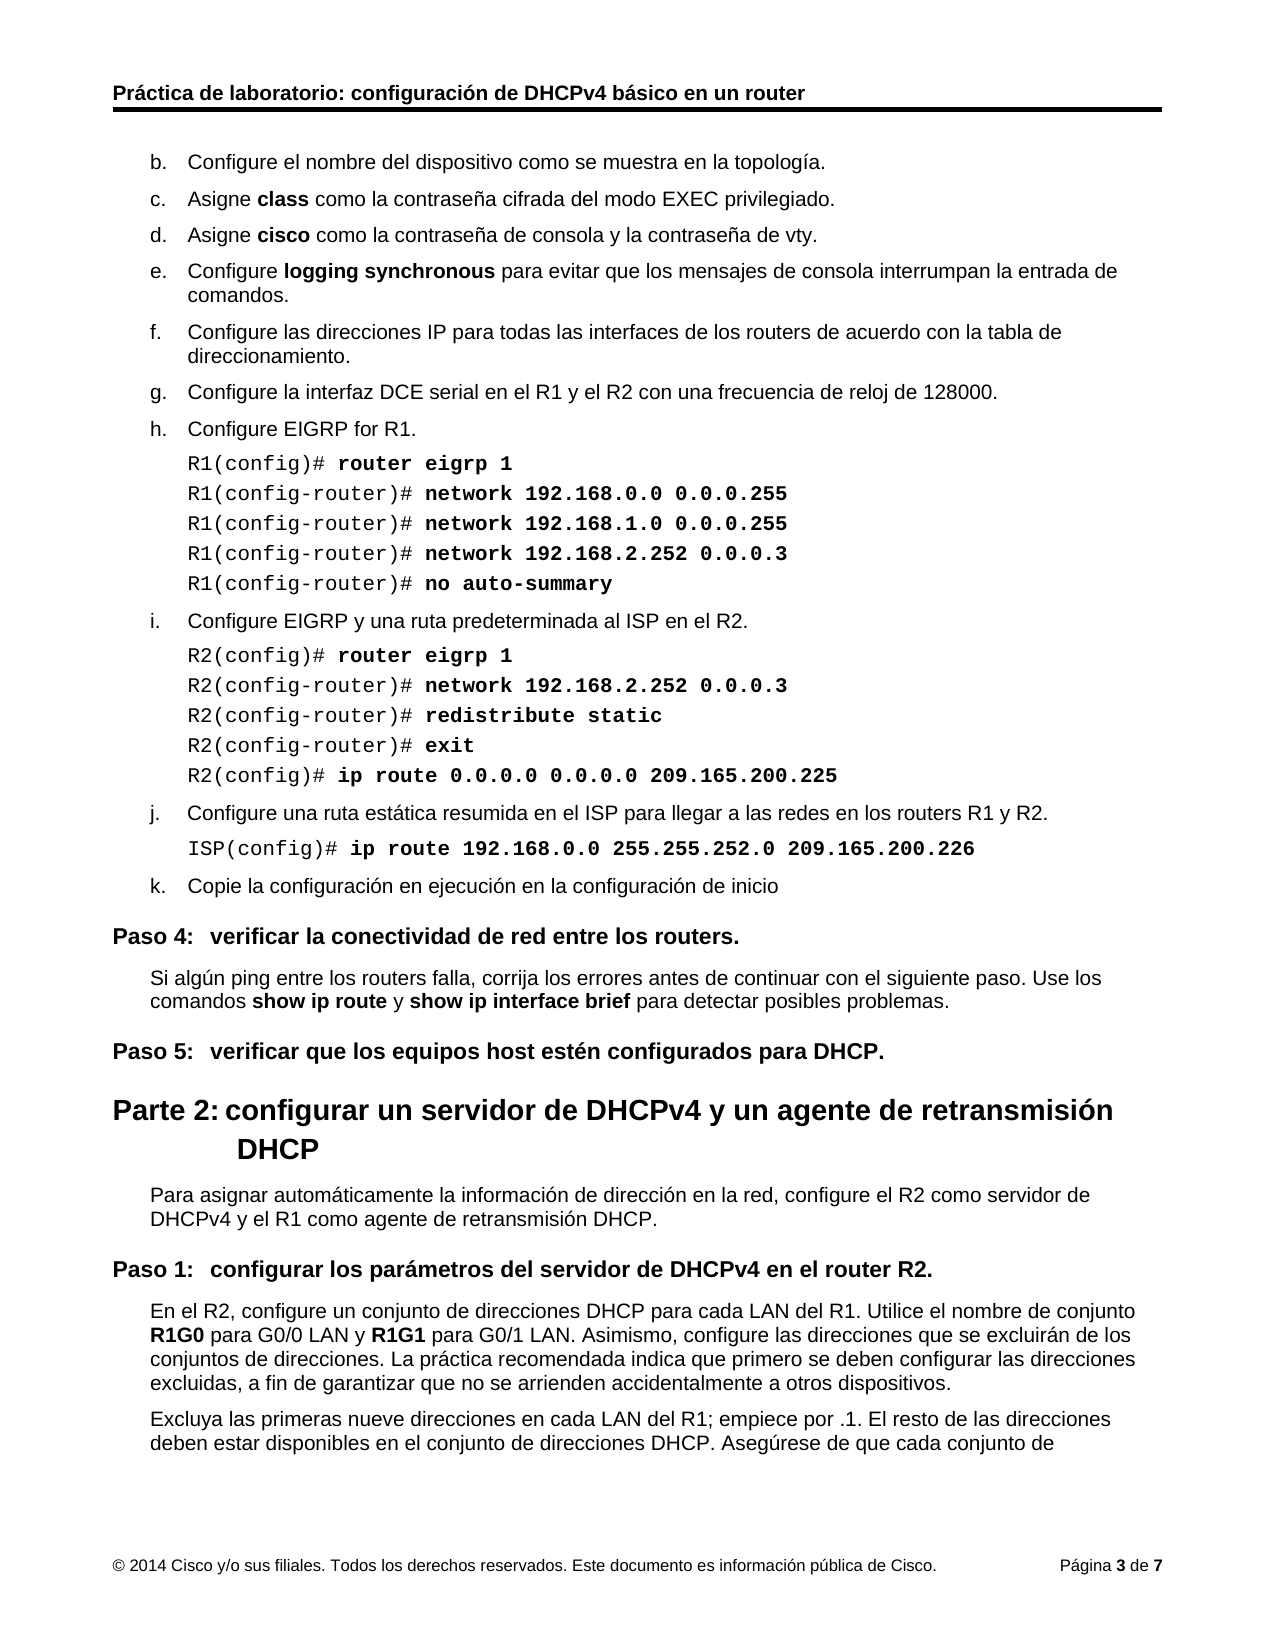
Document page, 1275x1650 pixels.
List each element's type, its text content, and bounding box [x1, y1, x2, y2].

text Configure la interfaz DCE serial en el R1 y el R2 con una frecuencia de reloj de 128000. [150, 380, 1162, 404]
text Configure EIGRP for R1. [150, 417, 1162, 441]
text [150, 1407, 1162, 1455]
text R1(config)# router eigrp 1 [187, 453, 1162, 477]
text Copie la configuración en ejecución en la configuración de inicio [150, 874, 1162, 898]
text verificar la conectividad de red entre los routers. [112, 923, 1162, 949]
text Configure el nombre del dispositivo como se muestra en la topología. [150, 150, 1162, 174]
text Configure una ruta estática resumida en el ISP para llegar a las redes en los routers R1 y R2. [150, 801, 1162, 825]
text configurar los parámetros del servidor de DHCPv4 en el router R2. [112, 1256, 1162, 1282]
text En el R2, configure un conjunto de direcciones DHCP para cada LAN del R1. Utilice el nombre de conjunto R1G0 para G0/0 LAN y R1G1 para G0/1 LAN. Asimismo, configure las direcciones que se excluirán de los conjuntos de direcciones. La práctica recomendada indica que primero se deben configurar las direcciones excluidas, a fin de garantizar que no se arrienden accidentalmente a otros dispositivos. [150, 1299, 1162, 1394]
text Asigne class como la contraseña cifrada del modo EXEC privilegiado. [150, 186, 1162, 210]
text R2(config-router)# redistribute static [187, 705, 1162, 729]
text Asigne cisco como la contraseña de consola y la contraseña de vty. [150, 223, 1162, 247]
text Configure las direcciones IP para todas las interfaces de los routers de acuerdo con la tabla de direccionamiento. [150, 320, 1162, 368]
text R2(config-router)# exit [187, 735, 1162, 759]
text Configure EIGRP y una ruta predeterminada al ISP en el R2. [150, 609, 1162, 633]
text R1(config-router)# no auto-summary [187, 573, 1162, 596]
text Configure logging synchronous para evitar que los mensajes de consola interrumpan la entrada de comandos. [150, 259, 1162, 307]
text ISP(config)# ip route 192.168.0.0 255.255.252.0 209.165.200.226 [187, 837, 1162, 861]
text Para asignar automáticamente la información de dirección en la red, configure el R2 como servidor de DHCPv4 y el R1 como agente de retransmisión DHCP. [150, 1183, 1162, 1231]
text R2(config-router)# network 192.168.2.252 0.0.0.3 [187, 675, 1162, 699]
text R1(config-router)# network 192.168.1.0 0.0.0.255 [187, 513, 1162, 537]
text R1(config-router)# network 192.168.2.252 0.0.0.3 [187, 543, 1162, 566]
text R1(config-router)# network 192.168.0.0 0.0.0.255 [187, 483, 1162, 507]
text R2(config)# router eigrp 1 [187, 645, 1162, 669]
text Si algún ping entre los routers falla, corrija los errores antes de continuar con el siguiente paso. Use los comandos show ip route y show ip interface brief para detectar posibles problemas. [150, 965, 1162, 1013]
text R2(config)# ip route 0.0.0.0 0.0.0.0 209.165.200.225 [187, 765, 1162, 788]
text configurar un servidor de DHCPv4 y un agente de retransmisión DHCP [112, 1093, 1162, 1166]
text verificar que los equipos host estén configurados para DHCP. [112, 1038, 1162, 1064]
